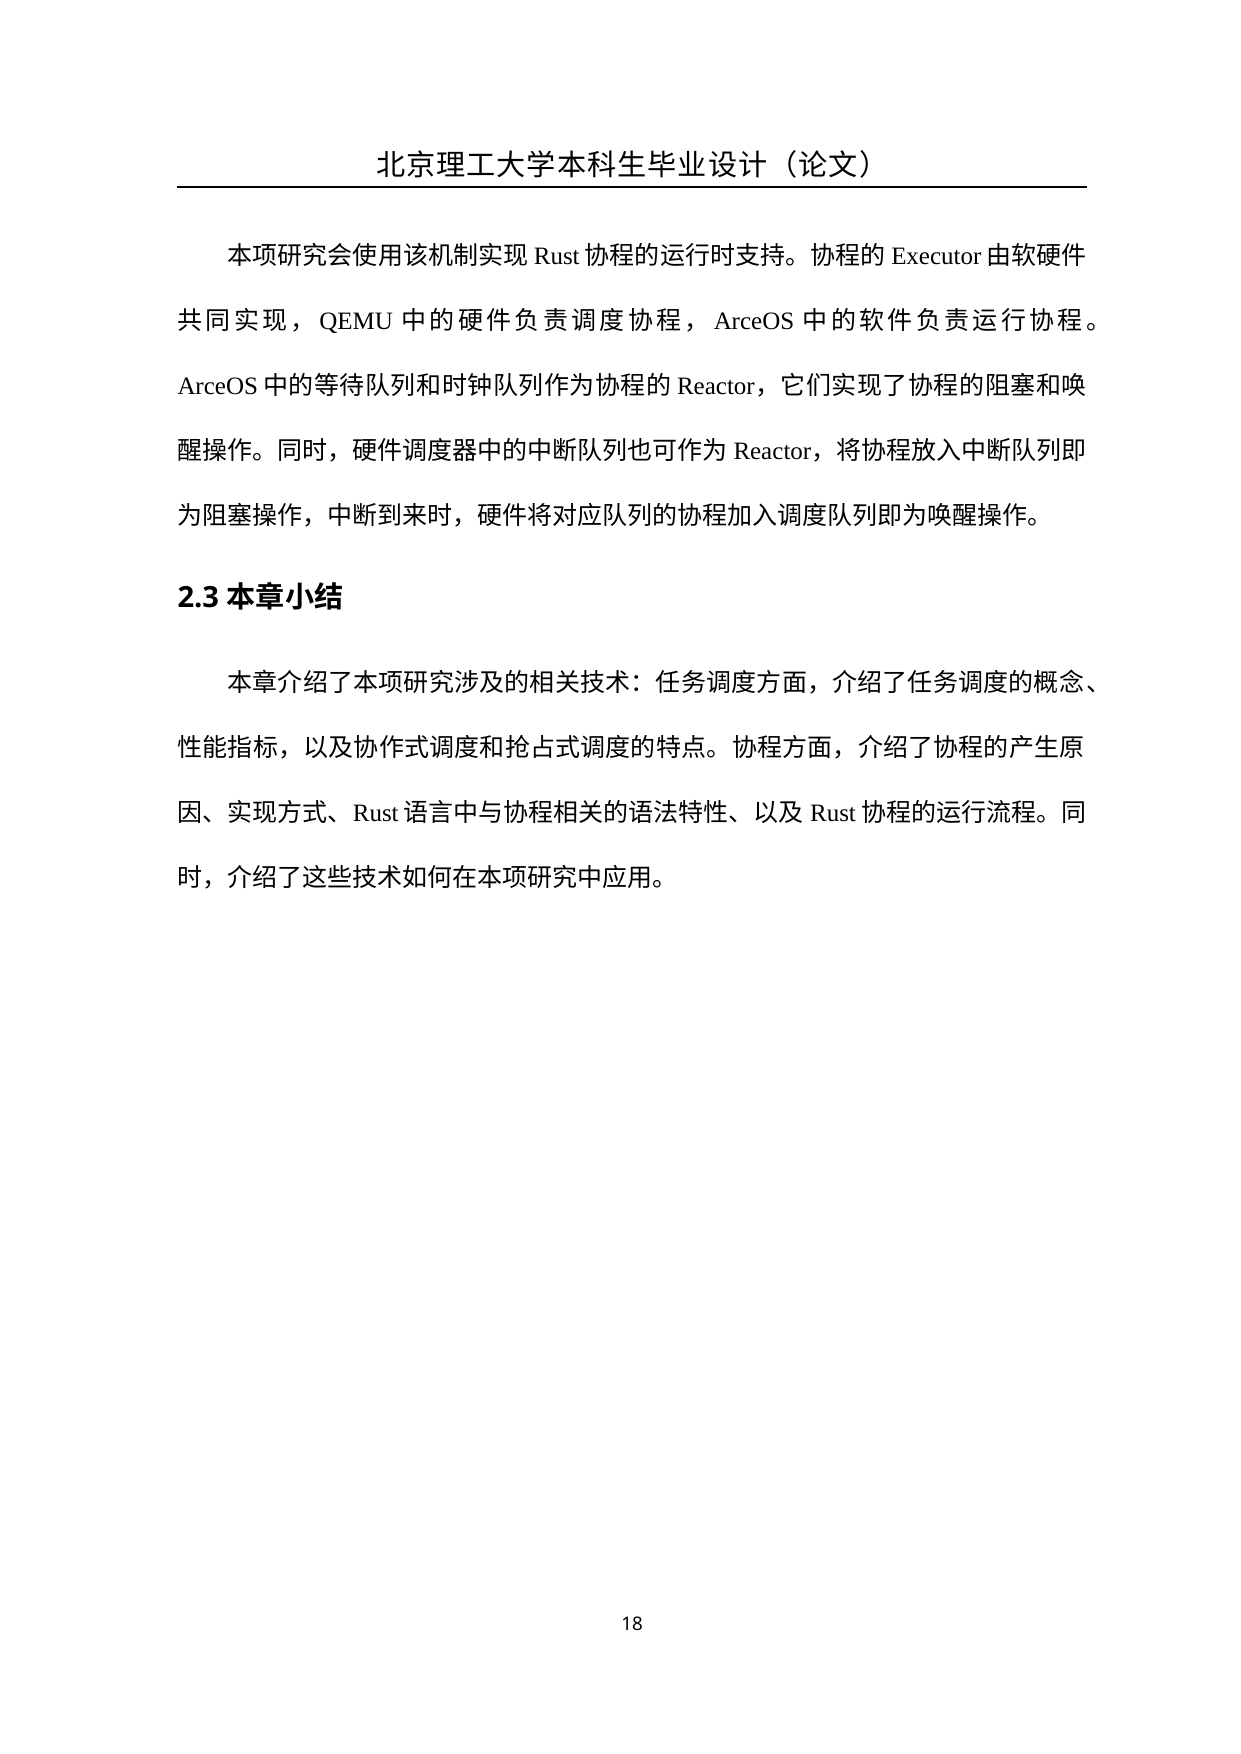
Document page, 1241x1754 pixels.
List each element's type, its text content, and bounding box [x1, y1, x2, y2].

text 2.3 本章小结 [177, 562, 1087, 627]
text 本章介绍了本项研究涉及的相关技术：任务调度方面，介绍了任务调度的概念、性能指标，以及协作式调度和抢占式调度的特点。协程方面，介绍了协程的产生原因、实现方式、Rust语言中与协程相关的语法特性、以及Rust协程的运行流程。同时，介绍了这些技术如何在本项研究中应用。 [177, 648, 1087, 908]
text 本项研究会使用该机制实现Rust协程的运行时支持。协程的Executor由软硬件共同实现，QEMU中的硬件负责调度协程，ArceOS中的软件负责运行协程。ArceOS中的等待队列和时钟队列作为协程的Reactor，它们实现了协程的阻塞和唤醒操作。同时，硬件调度器中的中断队列也可作为Reactor，将协程放入中断队列即为阻塞操作，中断到来时，硬件将对应队列的协程加入调度队列即为唤醒操作。 [177, 221, 1087, 546]
